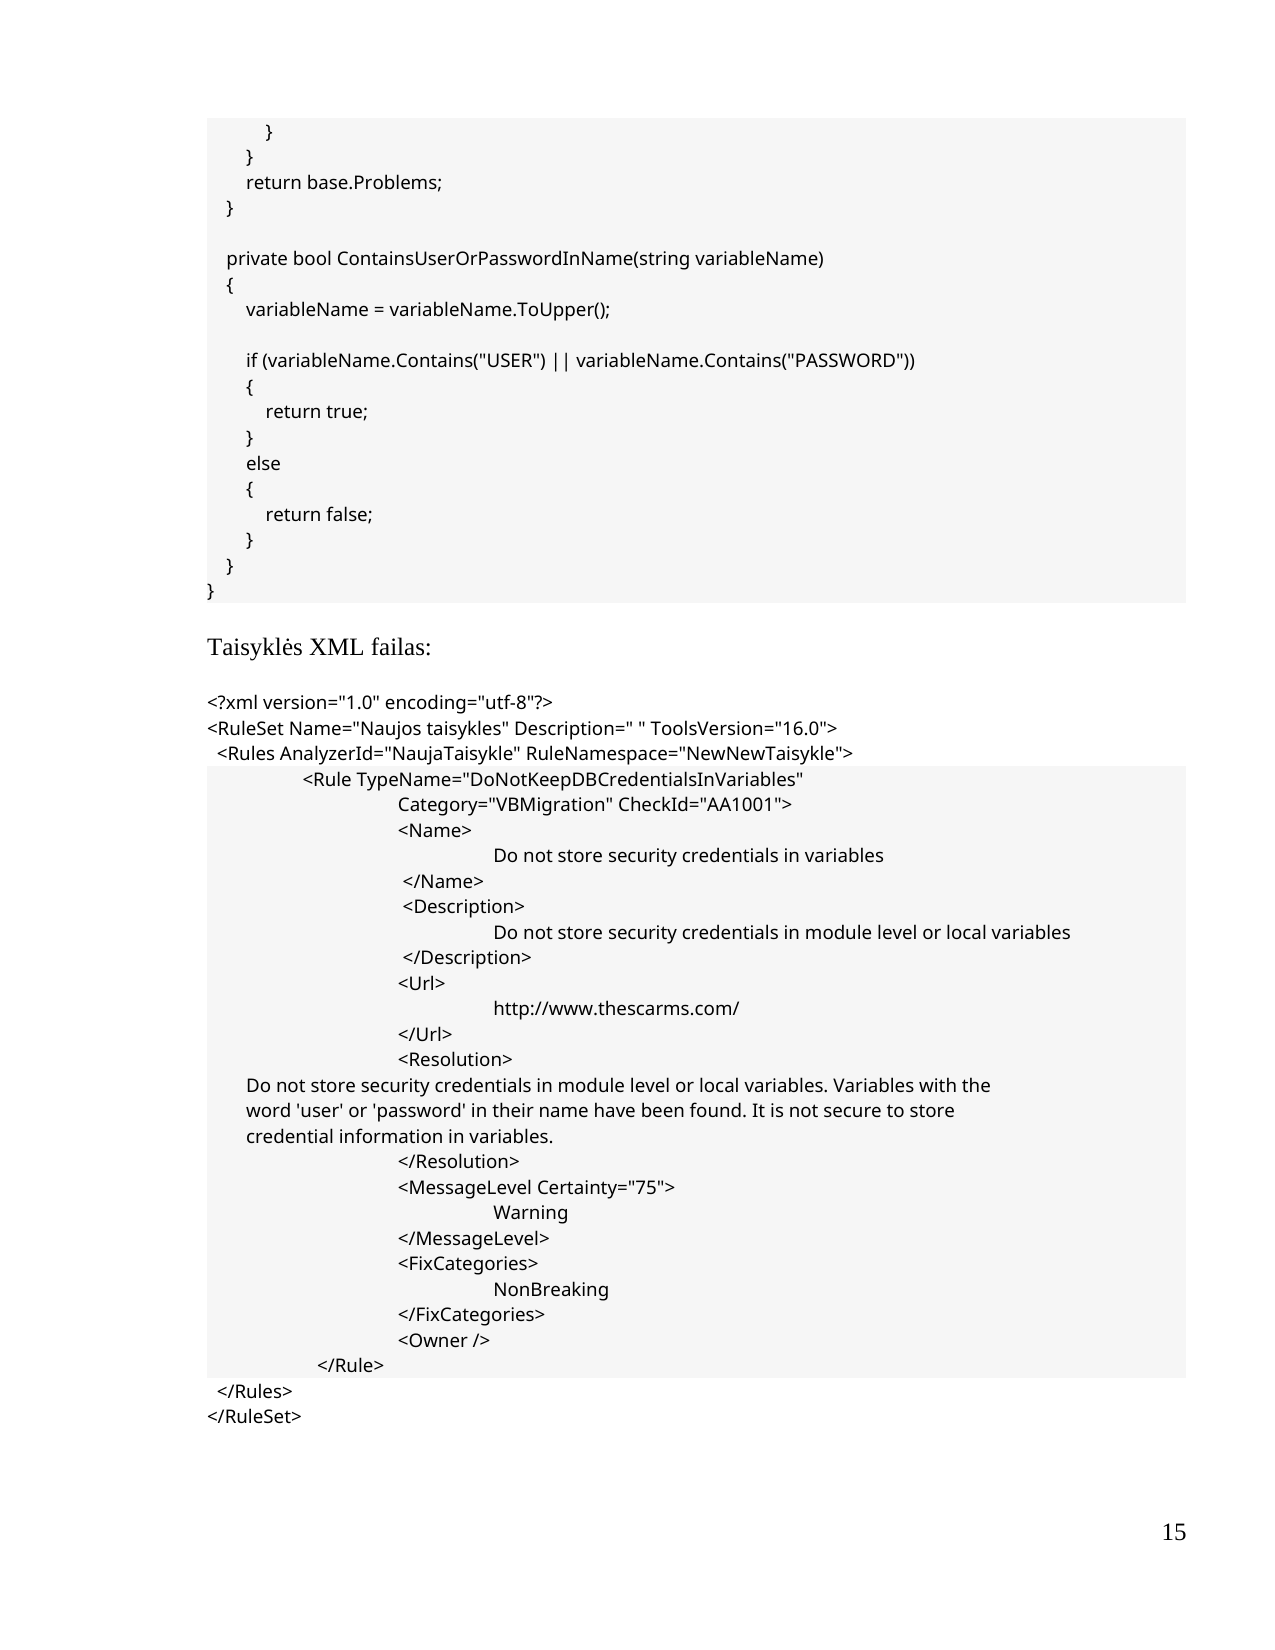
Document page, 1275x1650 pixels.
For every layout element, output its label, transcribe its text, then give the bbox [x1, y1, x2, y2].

text <Rules AnalyzerId="NaujaTaisykle" RuleNamespace="NewNewTaisykle"> [207, 740, 1186, 766]
text <Owner /> [207, 1327, 1186, 1353]
text } [207, 526, 1186, 552]
text <RuleSet Name="Naujos taisykles" Description=" " ToolsVersion="16.0"> [207, 715, 1186, 740]
text else [207, 450, 1186, 475]
text <FixCategories> [207, 1251, 1186, 1276]
text private bool ContainsUserOrPasswordInName(string variableName) [207, 246, 1186, 271]
text Warning [207, 1200, 1186, 1225]
text Do not store security credentials in module level or local variables. Variables with the [207, 1072, 1186, 1098]
text <Description> [207, 893, 1186, 919]
text Taisyklės XML failas: [207, 632, 1186, 661]
text } [207, 577, 1186, 603]
text return base.Problems; [207, 169, 1186, 195]
text </FixCategories> [207, 1302, 1186, 1327]
text } [207, 144, 1186, 169]
text Do not store security credentials in module level or local variables [207, 919, 1186, 944]
text </Url> [207, 1021, 1186, 1047]
text } [207, 118, 1186, 144]
text variableName = variableName.ToUpper(); [207, 297, 1186, 322]
text <Url> [207, 970, 1186, 996]
text NonBreaking [207, 1276, 1186, 1302]
text } [207, 424, 1186, 450]
text } [207, 552, 1186, 577]
text credential information in variables. [207, 1123, 1186, 1149]
text </Rule> [207, 1353, 1186, 1378]
text <Rule TypeName="DoNotKeepDBCredentialsInVariables" [207, 766, 1186, 791]
text <Resolution> [207, 1047, 1186, 1072]
text if (variableName.Contains("USER") || variableName.Contains("PASSWORD")) [207, 348, 1186, 373]
text </Resolution> [207, 1149, 1186, 1174]
text </Description> [207, 944, 1186, 970]
text </Rules> [207, 1378, 1186, 1404]
text <?xml version="1.0" encoding="utf-8"?> [207, 689, 1186, 715]
text Category="VBMigration" CheckId="AA1001"> [207, 791, 1186, 817]
text return false; [207, 501, 1186, 526]
text </Name> [207, 868, 1186, 893]
text <Name> [207, 817, 1186, 842]
text } [207, 195, 1186, 220]
text Do not store security credentials in variables [207, 842, 1186, 868]
text { [207, 271, 1186, 297]
text <MessageLevel Certainty="75"> [207, 1174, 1186, 1200]
text </RuleSet> [207, 1404, 1186, 1429]
text http://www.thescarms.com/ [207, 996, 1186, 1021]
text </MessageLevel> [207, 1225, 1186, 1251]
text { [207, 373, 1186, 399]
text return true; [207, 399, 1186, 424]
text { [207, 475, 1186, 501]
text word 'user' or 'password' in their name have been found. It is not secure to store [207, 1098, 1186, 1123]
